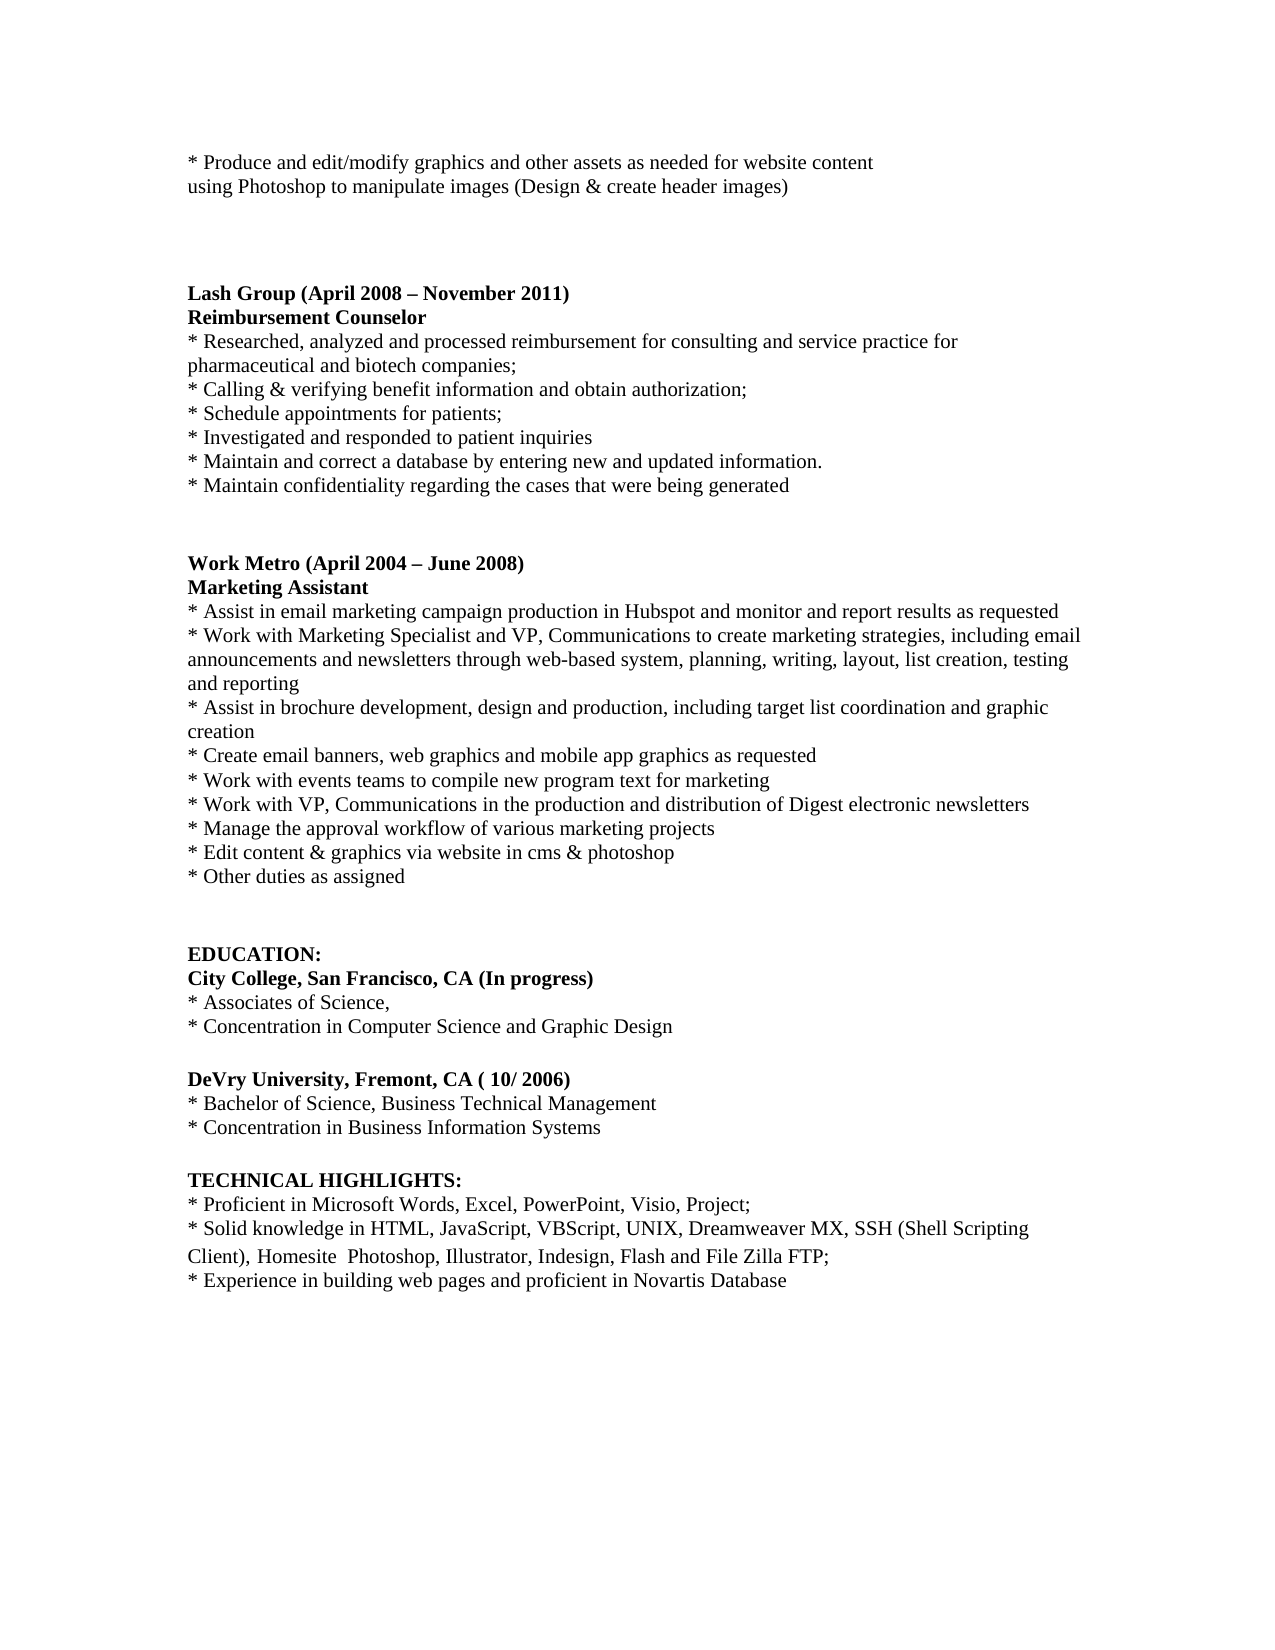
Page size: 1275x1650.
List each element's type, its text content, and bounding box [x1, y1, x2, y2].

text * Other duties as assigned [187, 864, 1087, 888]
text * Create email banners, web graphics and mobile app graphics as requested [187, 743, 1087, 767]
text Marketing Assistant [187, 575, 1087, 599]
text * Investigated and responded to patient inquiries [187, 425, 1087, 449]
text * Assist in brochure development, design and production, including target list coordination and graphic creation [187, 695, 1087, 743]
text Reimbursement Counselor [187, 305, 1087, 329]
text * Solid knowledge in HTML, JavaScript, VBScript, UNIX, Dreamweaver MX, SSH (Shell Scripting Client), Homesite Photoshop, Illustrator, Indesign, Flash and File Zilla FTP; [187, 1216, 1087, 1268]
text * Experience in building web pages and proficient in Novartis Database [187, 1268, 1087, 1292]
text Work Metro (April 2004 – June 2008) [187, 551, 1087, 575]
text * Proficient in Microsoft Words, Excel, PowerPoint, Visio, Project; [187, 1192, 1087, 1216]
text * Work with VP, Communications in the production and distribution of Digest electronic newsletters [187, 792, 1087, 816]
text EDUCATION: [187, 942, 1087, 966]
text * Work with Marketing Specialist and VP, Communications to create marketing strategies, including email announcements and newsletters through web-based system, planning, writing, layout, list creation, testing and reporting [187, 623, 1087, 695]
text Lash Group (April 2008 – November 2011) [187, 281, 1087, 305]
text * Manage the approval workflow of various marketing projects [187, 816, 1087, 840]
text * Edit content & graphics via website in cms & photoshop [187, 840, 1087, 864]
text * Maintain and correct a database by entering new and updated information. [187, 449, 1087, 473]
text * Calling & verifying benefit information and obtain authorization; [187, 377, 1087, 401]
text TECHNICAL HIGHLIGHTS: [187, 1167, 1087, 1192]
text DeVry University, Fremont, CA ( 10/ 2006) [187, 1067, 1087, 1091]
text * Concentration in Business Information Systems [187, 1115, 1087, 1139]
text * Maintain confidentiality regarding the cases that were being generated [187, 473, 1087, 497]
text * Concentration in Computer Science and Graphic Design [187, 1014, 1087, 1038]
text * Work with events teams to compile new program text for marketing [187, 767, 1087, 792]
text * Researched, analyzed and processed reimbursement for consulting and service practice for pharmaceutical and biotech companies; [187, 329, 1087, 377]
text * Bachelor of Science, Business Technical Management [187, 1091, 1087, 1115]
text * Produce and edit/modify graphics and other assets as needed for website content using Photoshop to manipulate images (Design & create header images) [187, 150, 1087, 198]
text * Schedule appointments for patients; [187, 401, 1087, 425]
text City College, San Francisco, CA (In progress) [187, 966, 1087, 990]
text * Associates of Science, [187, 990, 1087, 1014]
text * Assist in email marketing campaign production in Hubspot and monitor and report results as requested [187, 599, 1087, 623]
